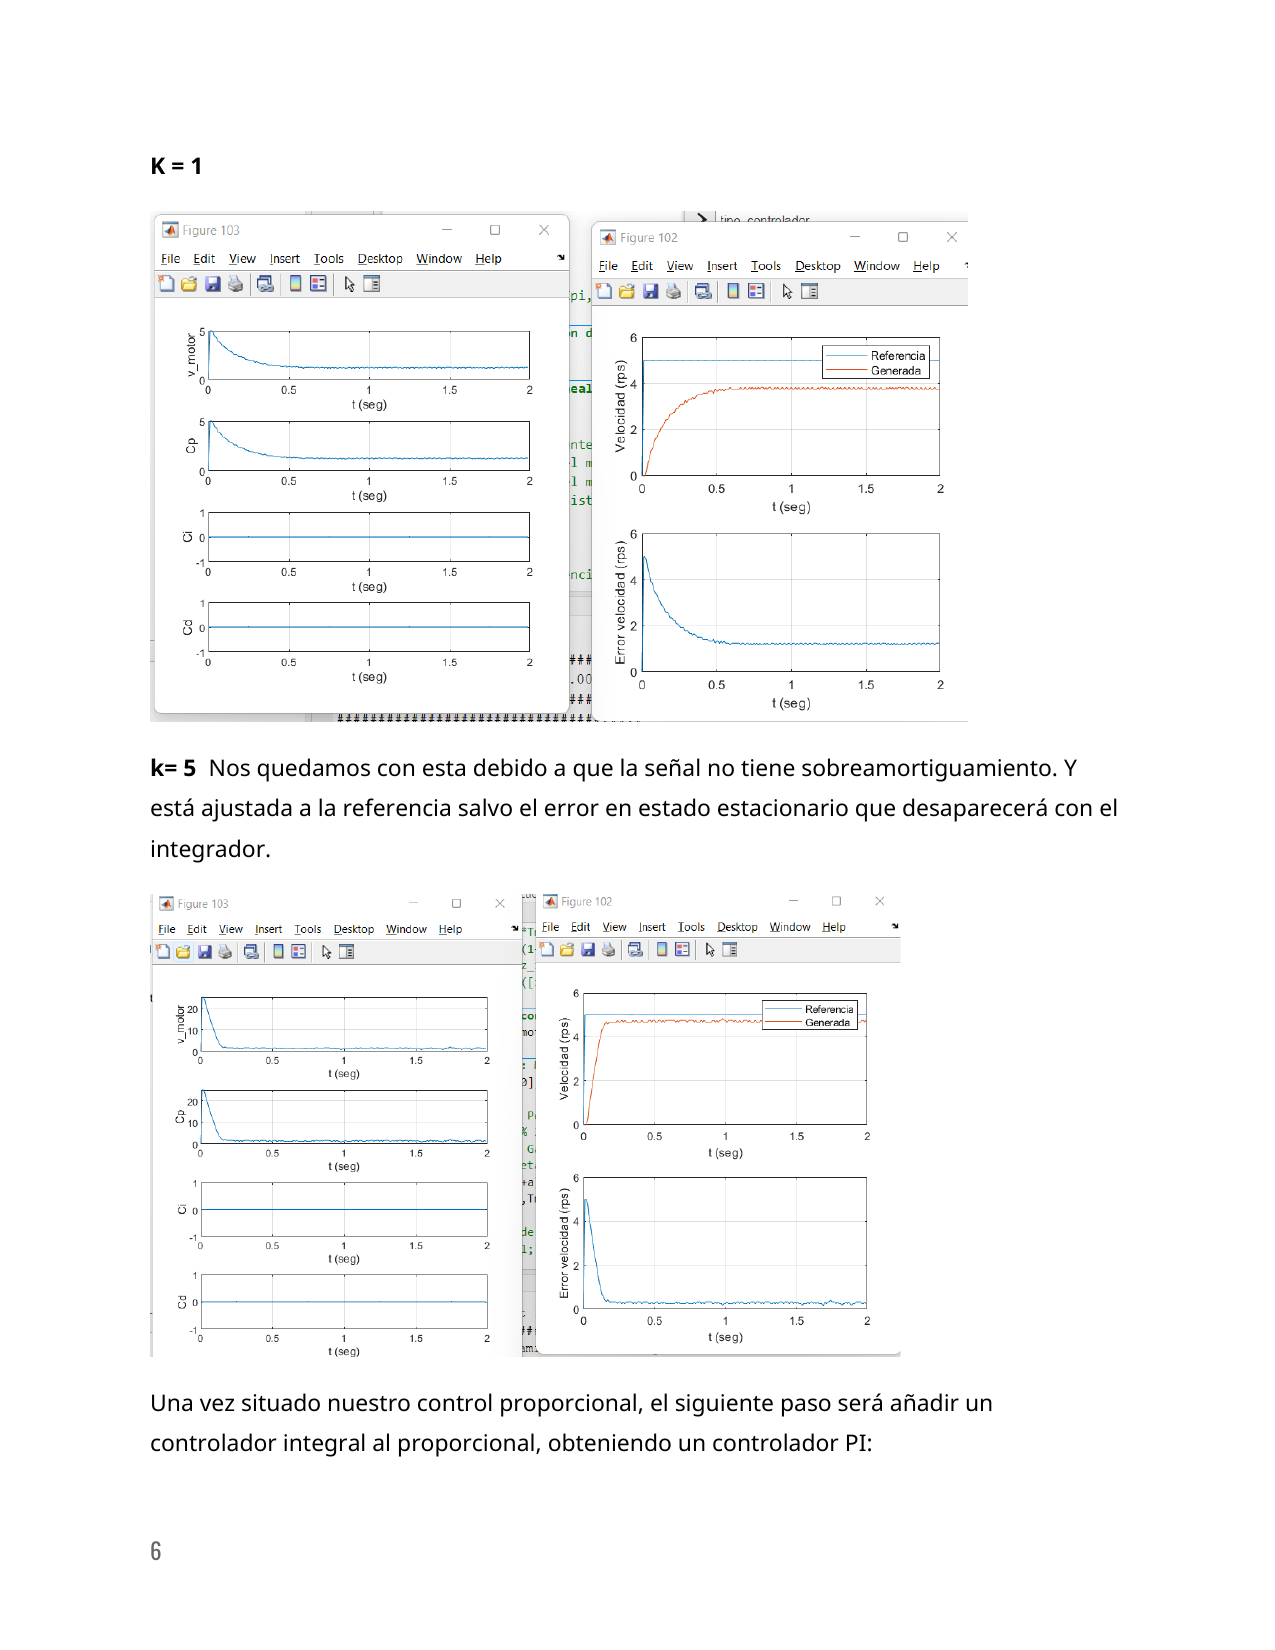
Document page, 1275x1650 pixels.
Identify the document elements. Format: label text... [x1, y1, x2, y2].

text k= 5 Nos quedamos con esta debido a que la señal no tiene sobreamortiguamiento. Y está ajustada a la referencia salvo el error en estado estacionario que desaparecerá con el integrador. [150, 752, 1125, 864]
picture [150, 894, 901, 1357]
picture [150, 211, 968, 722]
text Una vez situado nuestro control proporcional, el siguiente paso será añadir un controlador integral al proporcional, obteniendo un controlador PI: [150, 1387, 1125, 1458]
text K = 1 [150, 150, 1125, 181]
